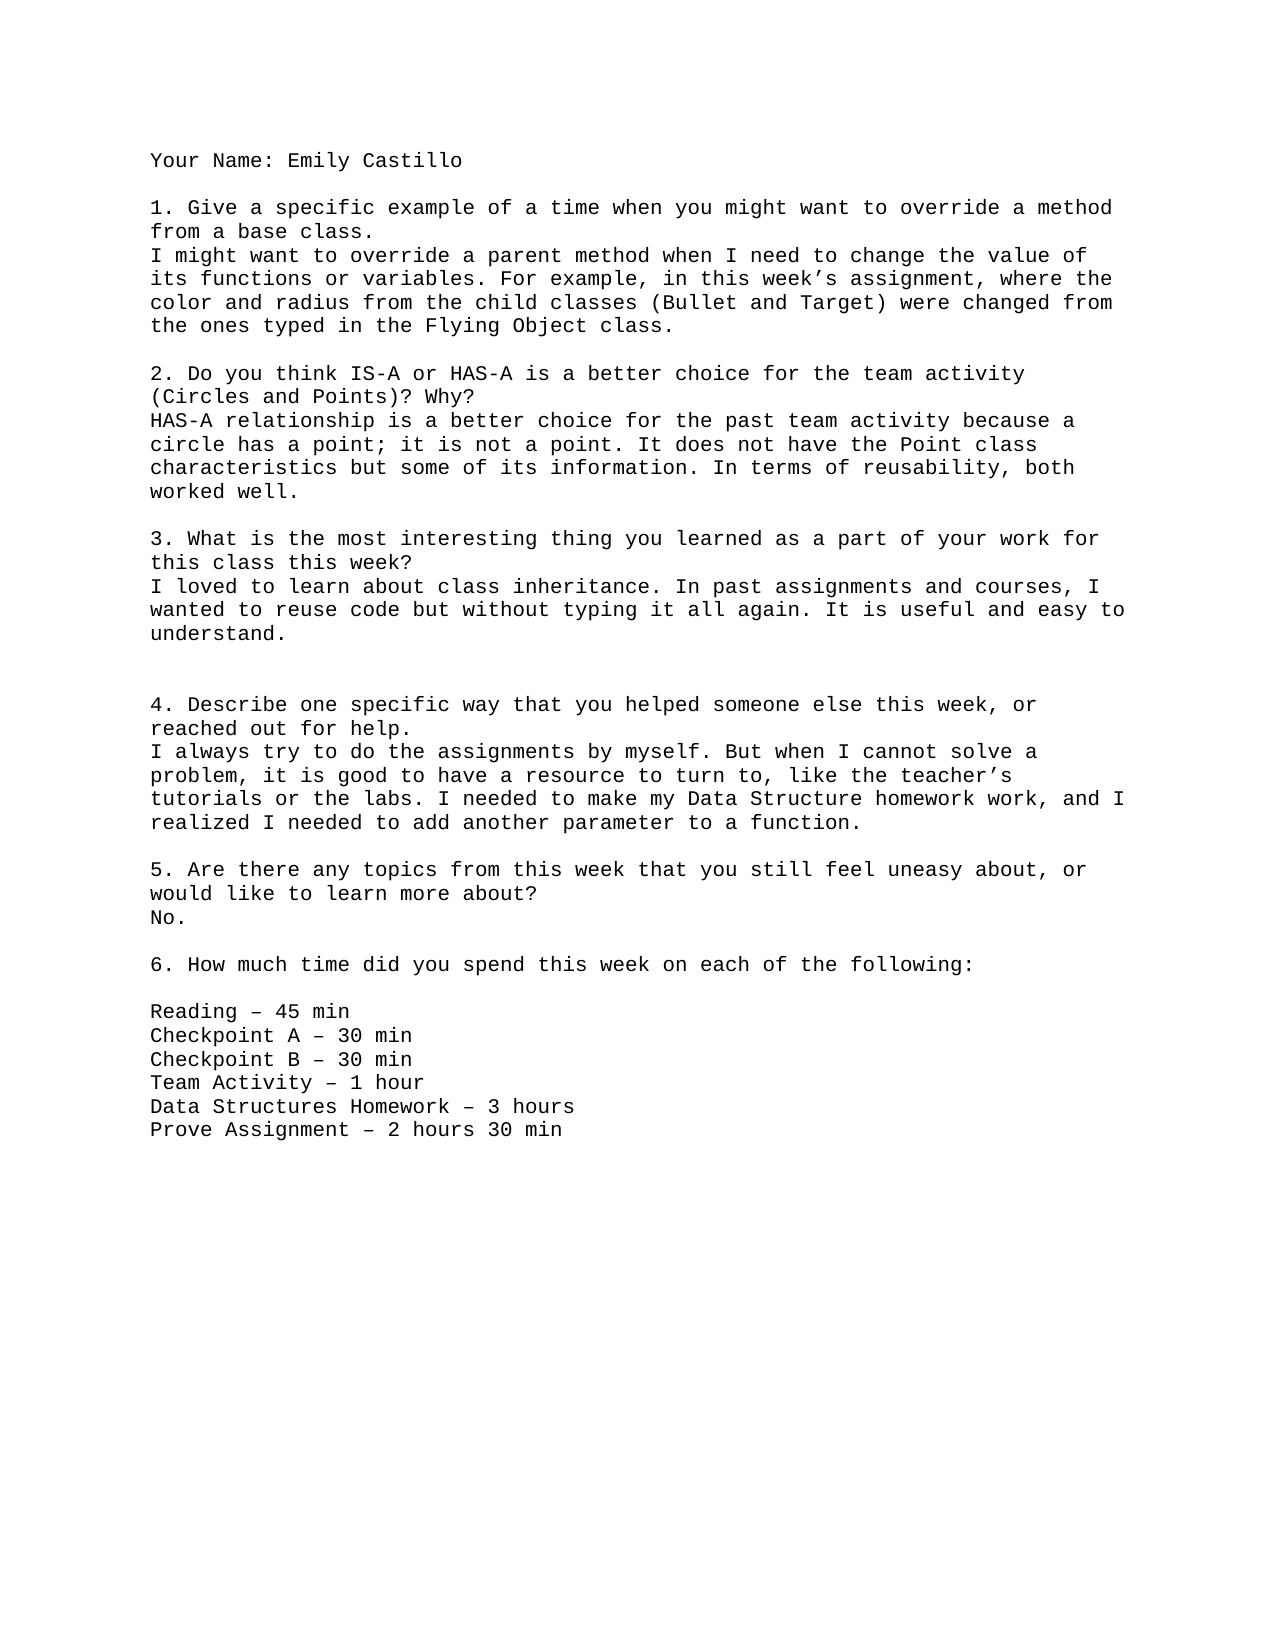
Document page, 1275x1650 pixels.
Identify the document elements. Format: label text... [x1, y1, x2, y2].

text 1. Give a specific example of a time when you might want to override a method from a base class. [150, 197, 1125, 244]
text I loved to learn about class inheritance. In past assignments and courses, I wanted to reuse code but without typing it all again. It is useful and easy to understand. [150, 576, 1125, 647]
text Checkpoint B – 30 min [150, 1048, 1125, 1072]
text 4. Describe one specific way that you helped someone else this week, or reached out for help. [150, 694, 1125, 741]
text 3. What is the most interesting thing you learned as a part of your work for this class this week? [150, 528, 1125, 576]
text Reading – 45 min [150, 1001, 1125, 1025]
text I always try to do the assignments by myself. But when I cannot solve a problem, it is good to have a resource to turn to, like the teacher’s tutorials or the labs. I needed to make my Data Structure homework work, and I realized I needed to add another parameter to a function. [150, 741, 1125, 836]
text Data Structures Homework – 3 hours [150, 1096, 1125, 1119]
text 2. Do you think IS-A or HAS-A is a better choice for the team activity (Circles and Points)? Why? [150, 363, 1125, 410]
text No. [150, 907, 1125, 930]
text Prove Assignment – 2 hours 30 min [150, 1119, 1125, 1143]
text I might want to override a parent method when I need to change the value of its functions or variables. For example, in this week’s assignment, where the color and radius from the child classes (Bullet and Target) were changed from the ones typed in the Flying Object class. [150, 244, 1125, 339]
text HAS-A relationship is a better choice for the past team activity because a circle has a point; it is not a point. It does not have the Point class characteristics but some of its information. In terms of reusability, both worked well. [150, 410, 1125, 505]
text 5. Are there any topics from this week that you still feel uneasy about, or would like to learn more about? [150, 859, 1125, 907]
text Team Activity – 1 hour [150, 1072, 1125, 1096]
text Your Name: Emily Castillo [150, 150, 1125, 174]
text Checkpoint A – 30 min [150, 1025, 1125, 1048]
text 6. How much time did you spend this week on each of the following: [150, 954, 1125, 978]
